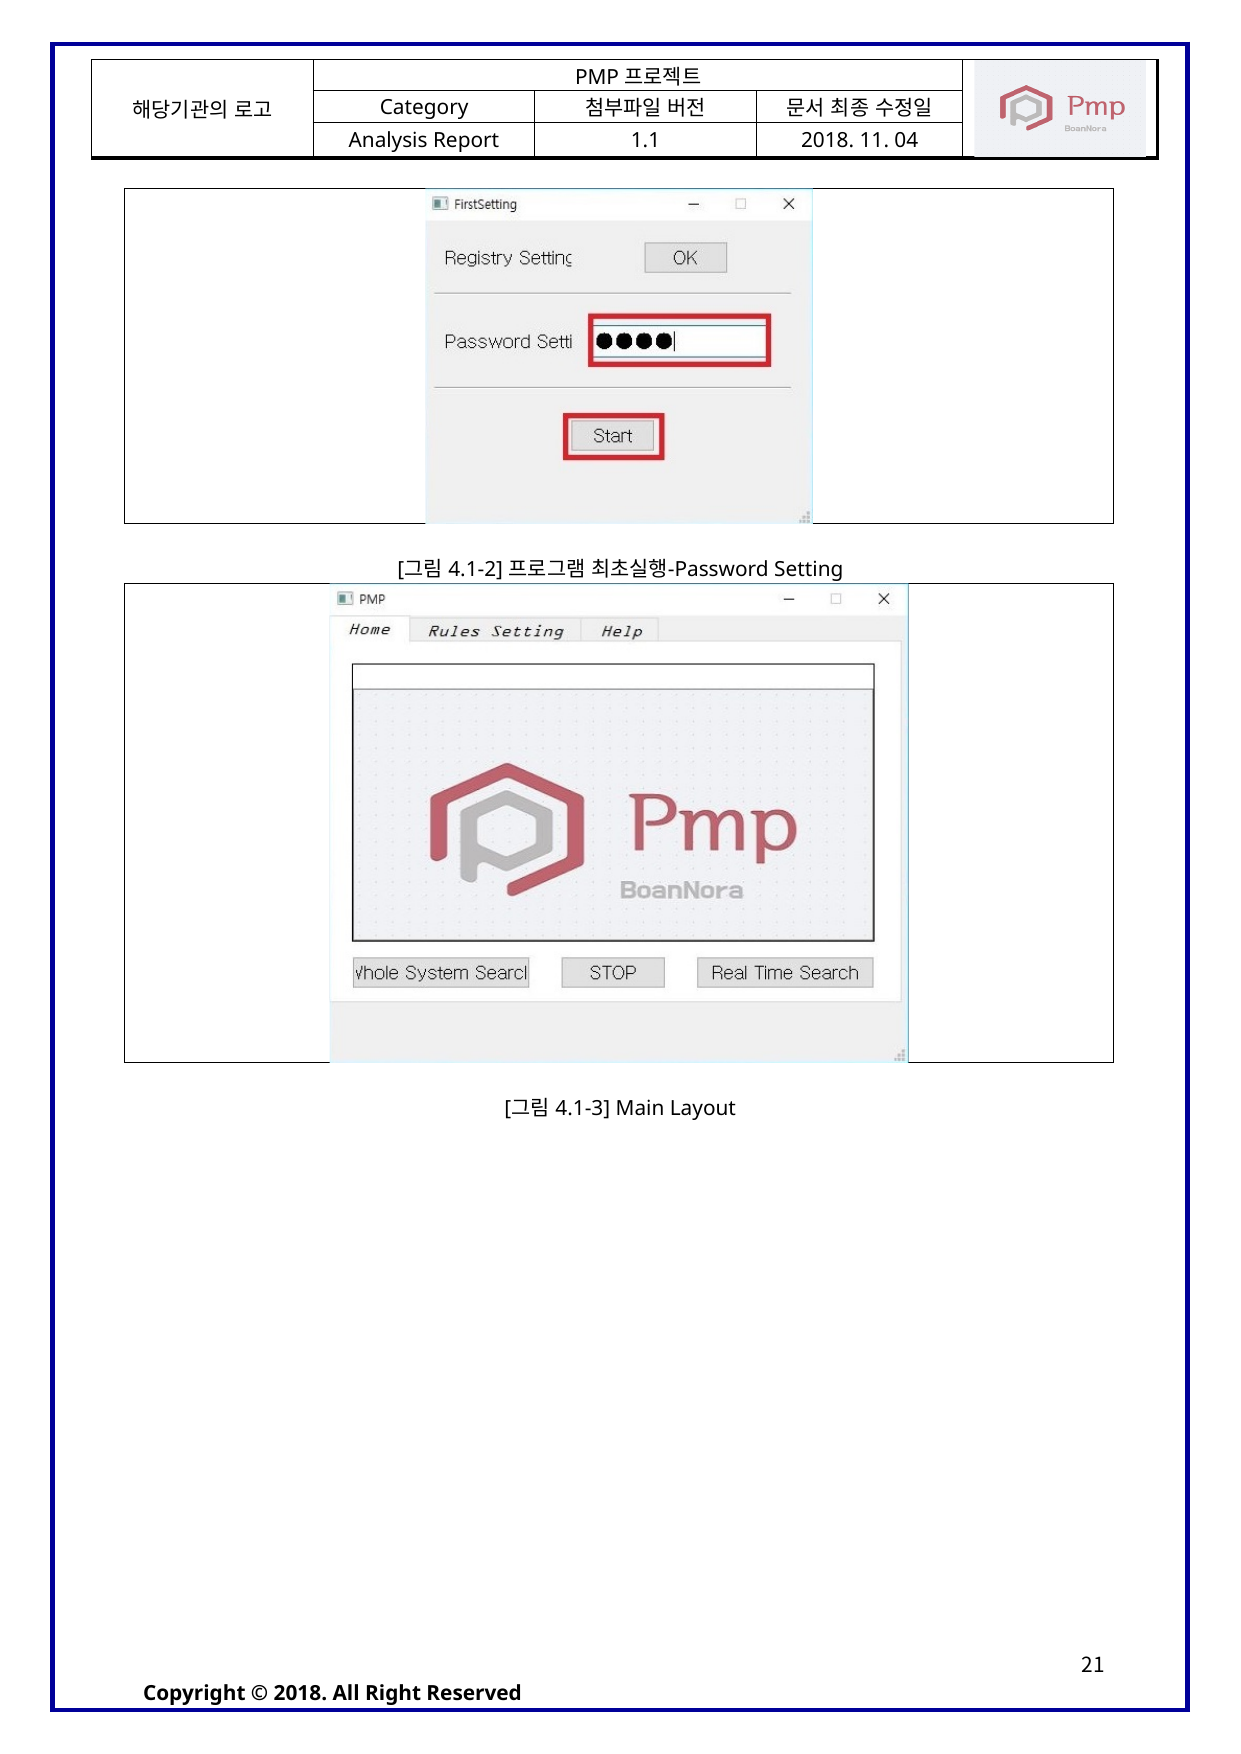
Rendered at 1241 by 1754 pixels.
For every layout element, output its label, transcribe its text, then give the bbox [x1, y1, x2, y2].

table_header [125, 189, 425, 523]
text [그림 4.1-2] 프로그램 최초실행-Password Setting [136, 553, 1104, 583]
table_header [909, 584, 1113, 1062]
picture [974, 60, 1146, 157]
text [그림 4.1-3] Main Layout [136, 1092, 1104, 1122]
picture [329, 583, 909, 1063]
table_header [125, 584, 329, 1062]
picture [425, 188, 813, 524]
table_header [813, 189, 1113, 523]
